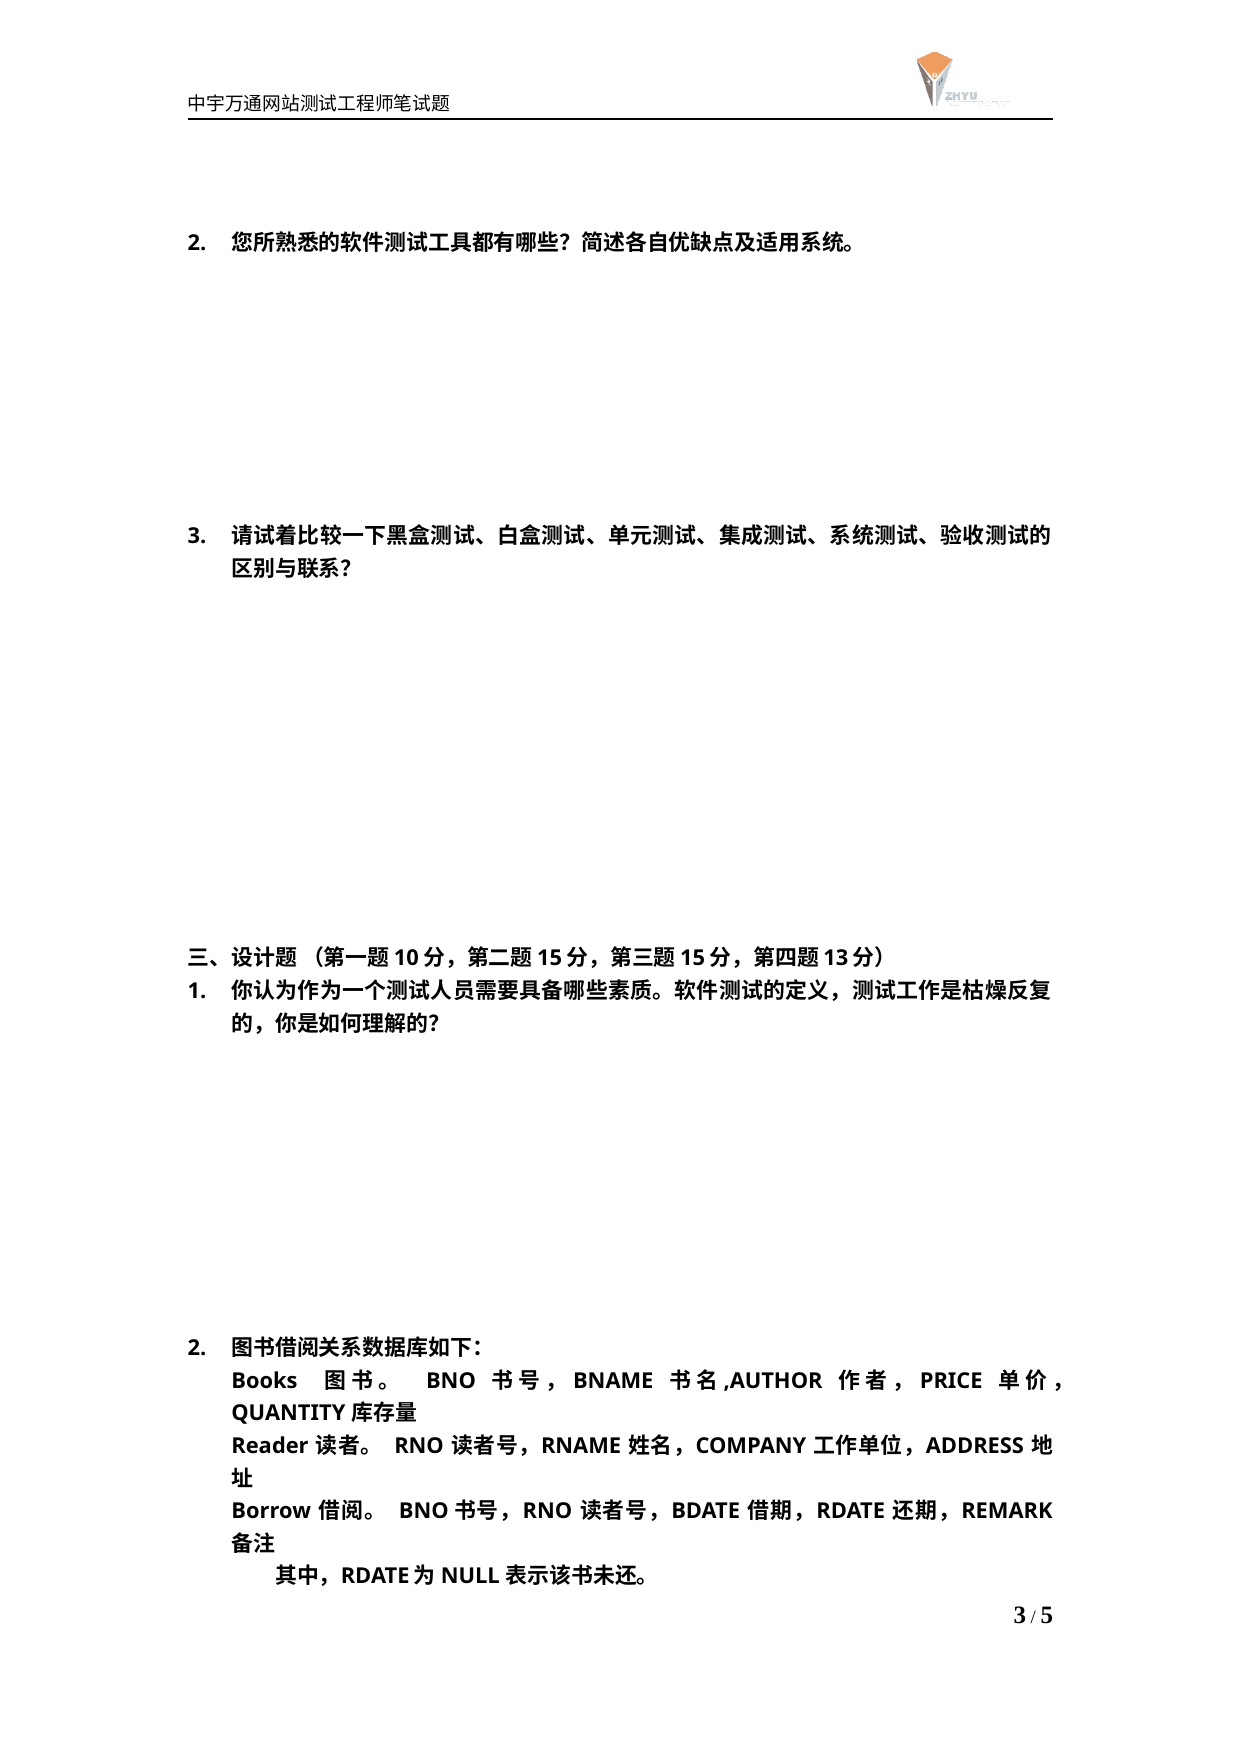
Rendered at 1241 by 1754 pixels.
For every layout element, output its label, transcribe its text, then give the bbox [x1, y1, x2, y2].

text 三、设计题 （第一题10分，第二题15分，第三题15分，第四题13分） [187, 940, 1053, 973]
list 图书借阅关系数据库如下： Books 图书。 BNO 书号，BNAME 书名,AUTHOR 作者，PRICE 单价，QUANTITY 库存量 [187, 1330, 1053, 1428]
picture [917, 52, 1010, 106]
list 您所熟悉的软件测试工具都有哪些？简述各自优缺点及适用系统。 [187, 225, 1053, 258]
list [231, 1428, 1053, 1590]
list 请试着比较一下黑盒测试、白盒测试、单元测试、集成测试、系统测试、验收测试的区别与联系？ [187, 518, 1053, 583]
list 你认为作为一个测试人员需要具备哪些素质。软件测试的定义，测试工作是枯燥反复的，你是如何理解的？ [187, 973, 1053, 1038]
